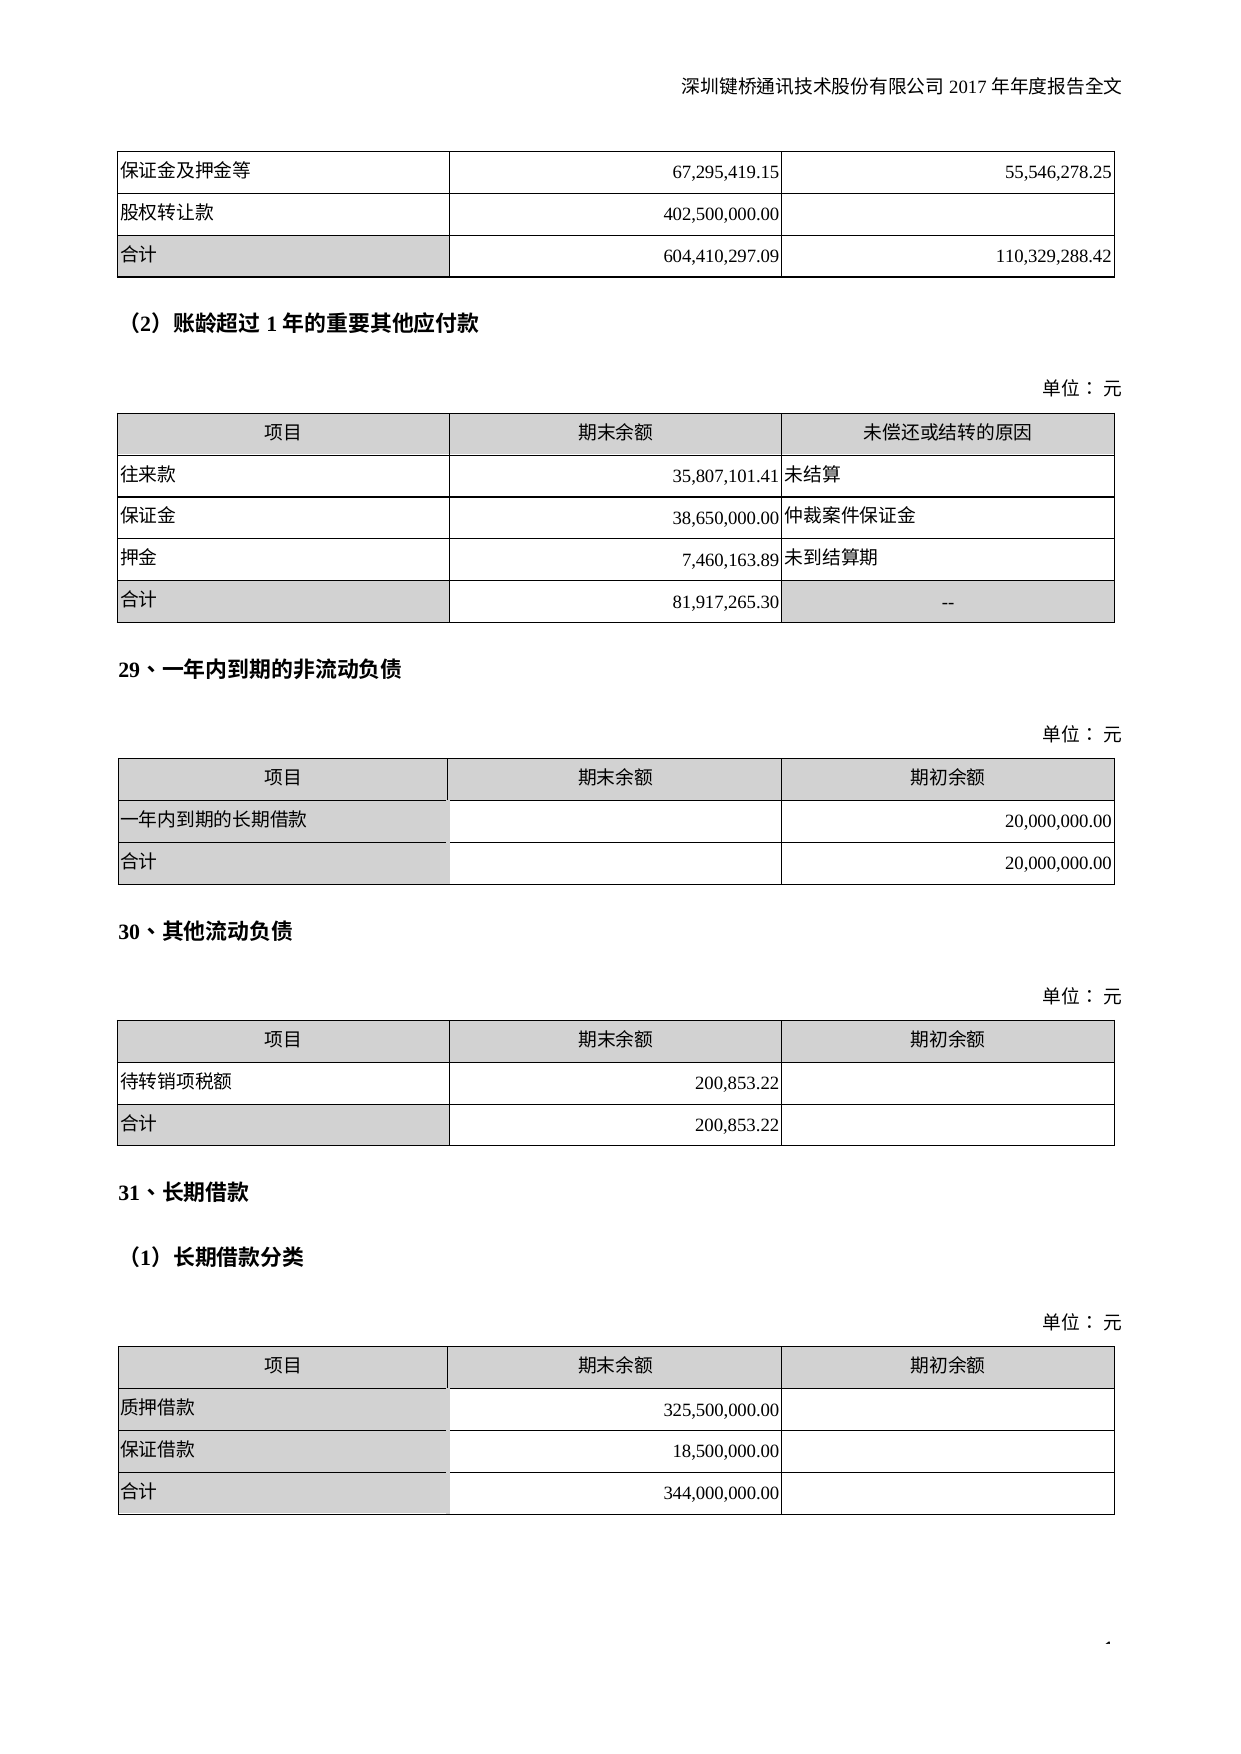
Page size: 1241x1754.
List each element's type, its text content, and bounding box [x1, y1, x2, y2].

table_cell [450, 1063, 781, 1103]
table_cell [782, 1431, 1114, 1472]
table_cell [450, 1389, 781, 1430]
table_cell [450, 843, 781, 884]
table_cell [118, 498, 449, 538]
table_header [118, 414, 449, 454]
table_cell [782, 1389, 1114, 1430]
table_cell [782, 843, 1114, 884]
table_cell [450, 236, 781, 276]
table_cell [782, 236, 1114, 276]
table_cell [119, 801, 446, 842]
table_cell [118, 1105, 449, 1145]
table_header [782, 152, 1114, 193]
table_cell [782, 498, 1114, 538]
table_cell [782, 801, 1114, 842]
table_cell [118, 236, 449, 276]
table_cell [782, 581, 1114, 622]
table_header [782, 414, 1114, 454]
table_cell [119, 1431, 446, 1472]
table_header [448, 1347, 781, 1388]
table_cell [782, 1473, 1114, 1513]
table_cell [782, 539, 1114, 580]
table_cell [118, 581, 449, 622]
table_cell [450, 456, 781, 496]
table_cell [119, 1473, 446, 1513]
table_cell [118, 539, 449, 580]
text 单位： 元 [102, 1309, 1122, 1335]
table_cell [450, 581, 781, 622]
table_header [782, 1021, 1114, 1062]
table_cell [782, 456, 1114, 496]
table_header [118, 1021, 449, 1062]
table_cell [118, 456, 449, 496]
text 单位： 元 [102, 376, 1122, 401]
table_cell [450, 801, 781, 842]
text 单位： 元 [102, 721, 1122, 747]
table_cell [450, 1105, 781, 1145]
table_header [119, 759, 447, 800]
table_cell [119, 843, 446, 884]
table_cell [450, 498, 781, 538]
subtitle 31、长期借款 [118, 1177, 1138, 1207]
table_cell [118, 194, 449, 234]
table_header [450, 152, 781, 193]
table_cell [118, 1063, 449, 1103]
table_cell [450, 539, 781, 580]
subtitle 30、其他流动负债 [118, 916, 1138, 945]
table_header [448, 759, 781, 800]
subtitle 29、一年内到期的非流动负债 [118, 654, 1138, 684]
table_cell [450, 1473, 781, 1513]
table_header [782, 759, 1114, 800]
subtitle （2）账龄超过 1 年的重要其他应付款 [118, 308, 1138, 338]
subtitle （1）长期借款分类 [118, 1242, 1138, 1272]
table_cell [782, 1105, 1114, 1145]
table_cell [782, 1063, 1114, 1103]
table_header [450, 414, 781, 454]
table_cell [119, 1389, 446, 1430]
text 单位： 元 [102, 983, 1122, 1008]
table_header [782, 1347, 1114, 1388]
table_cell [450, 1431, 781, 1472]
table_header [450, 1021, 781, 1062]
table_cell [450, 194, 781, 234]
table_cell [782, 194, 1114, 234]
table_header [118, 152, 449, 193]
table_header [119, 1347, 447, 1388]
